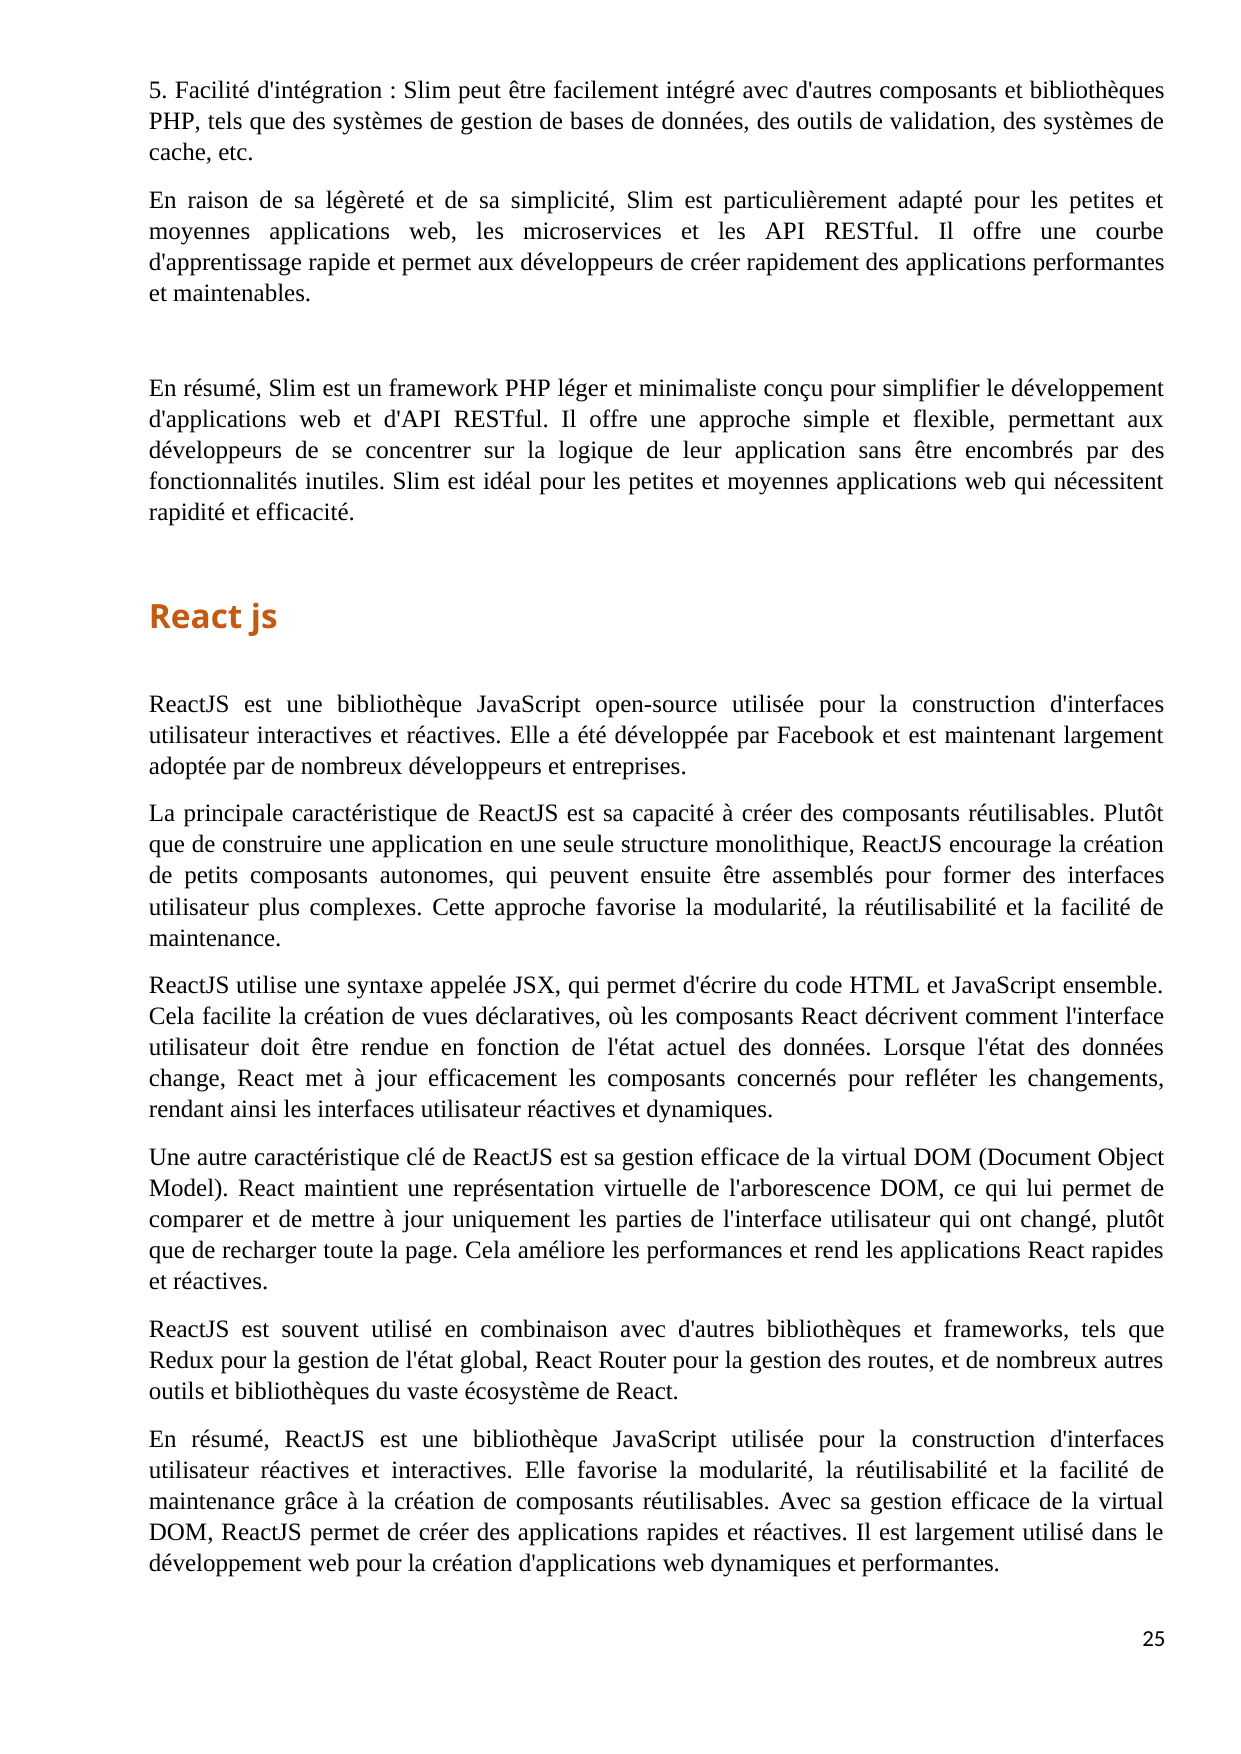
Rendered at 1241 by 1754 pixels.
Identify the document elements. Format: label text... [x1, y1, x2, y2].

text ReactJS est une bibliothèque JavaScript open-source utilisée pour la construction d'interfaces utilisateur interactives et réactives. Elle a été développée par Facebook et est maintenant largement adoptée par de nombreux développeurs et entreprises. [149, 689, 1165, 779]
text En résumé, ReactJS est une bibliothèque JavaScript utilisée pour la construction d'interfaces utilisateur réactives et interactives. Elle favorise la modularité, la réutilisabilité et la facilité de maintenance grâce à la création de composants réutilisables. Avec sa gestion efficace de la virtual DOM, ReactJS permet de créer des applications rapides et réactives. Il est largement utilisé dans le développement web pour la création d'applications web dynamiques et performantes. [149, 1424, 1165, 1577]
text 5. Facilité d'intégration : Slim peut être facilement intégré avec d'autres composants et bibliothèques PHP, tels que des systèmes de gestion de bases de données, des outils de validation, des systèmes de cache, etc. [149, 75, 1165, 166]
subtitle React js [149, 593, 1165, 638]
text Une autre caractéristique clé de ReactJS est sa gestion efficace de la virtual DOM (Document Object Model). React maintient une représentation virtuelle de l'arborescence DOM, ce qui lui permet de comparer et de mettre à jour uniquement les parties de l'interface utilisateur qui ont changé, plutôt que de recharger toute la page. Cela améliore les performances et rend les applications React rapides et réactives. [149, 1142, 1165, 1295]
text ReactJS est souvent utilisé en combinaison avec d'autres bibliothèques et frameworks, tels que Redux pour la gestion de l'état global, React Router pour la gestion des routes, et de nombreux autres outils et bibliothèques du vaste écosystème de React. [149, 1314, 1165, 1405]
text En raison de sa légèreté et de sa simplicité, Slim est particulièrement adapté pour les petites et moyennes applications web, les microservices et les API RESTful. Il offre une courbe d'apprentissage rapide et permet aux développeurs de créer rapidement des applications performantes et maintenables. [149, 185, 1165, 307]
text ReactJS utilise une syntaxe appelée JSX, qui permet d'écrire du code HTML et JavaScript ensemble. Cela facilite la création de vues déclaratives, où les composants React décrivent comment l'interface utilisateur doit être rendue en fonction de l'état actuel des données. Lorsque l'état des données change, React met à jour efficacement les composants concernés pour refléter les changements, rendant ainsi les interfaces utilisateur réactives et dynamiques. [149, 970, 1165, 1123]
text En résumé, Slim est un framework PHP léger et minimaliste conçu pour simplifier le développement d'applications web et d'API RESTful. Il offre une approche simple et flexible, permettant aux développeurs de se concentrer sur la logique de leur application sans être encombrés par des fonctionnalités inutiles. Slim est idéal pour les petites et moyennes applications web qui nécessitent rapidité et efficacité. [149, 373, 1165, 526]
text La principale caractéristique de ReactJS est sa capacité à créer des composants réutilisables. Plutôt que de construire une application en une seule structure monolithique, ReactJS encourage la création de petits composants autonomes, qui peuvent ensuite être assemblés pour former des interfaces utilisateur plus complexes. Cette approche favorise la modularité, la réutilisabilité et la facilité de maintenance. [149, 798, 1165, 951]
